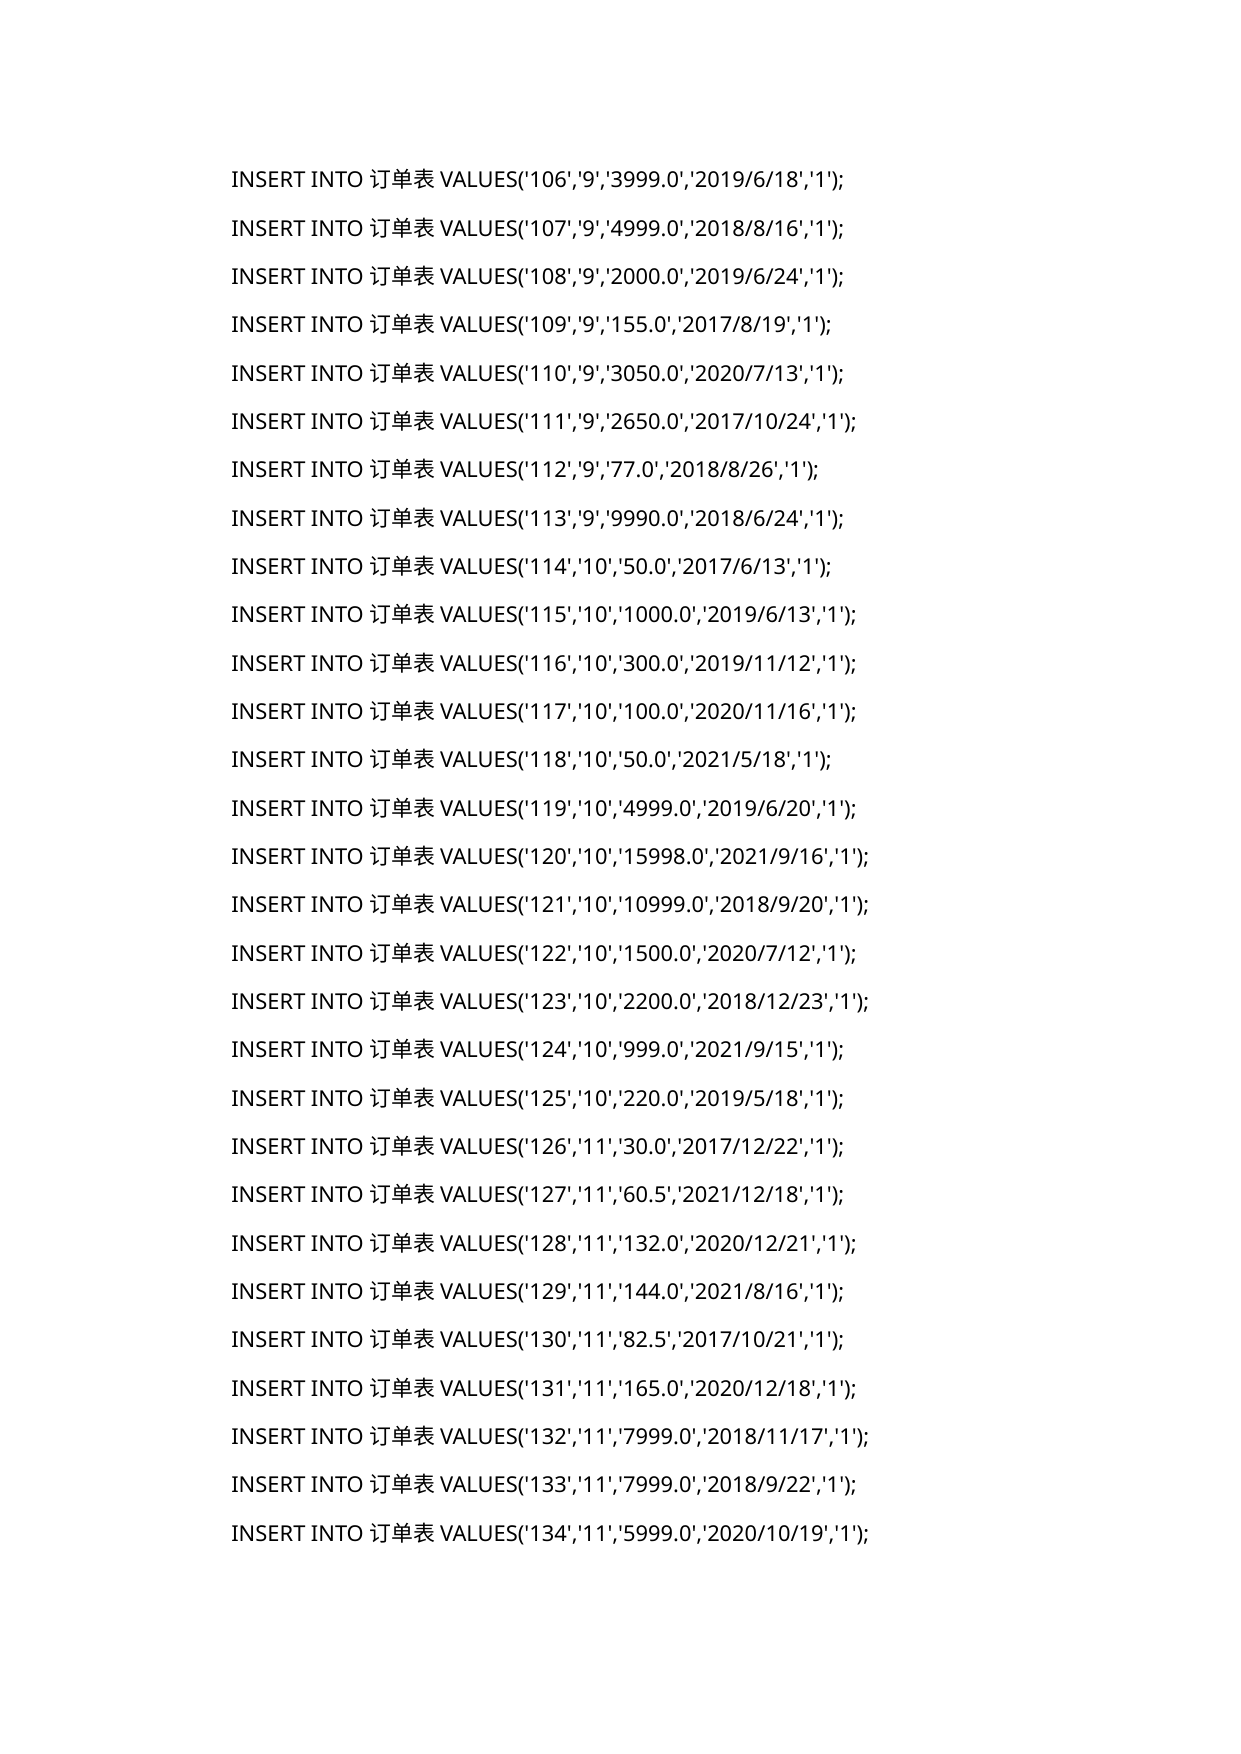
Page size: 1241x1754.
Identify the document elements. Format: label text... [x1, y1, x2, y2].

text INSERT INTO 订单表 VALUES('115','10','1000.0','2019/6/13','1'); [187, 597, 1053, 629]
text INSERT INTO 订单表 VALUES('130','11','82.5','2017/10/21','1'); [187, 1322, 1053, 1354]
text INSERT INTO 订单表 VALUES('132','11','7999.0','2018/11/17','1'); [187, 1419, 1053, 1451]
text INSERT INTO 订单表 VALUES('129','11','144.0','2021/8/16','1'); [187, 1274, 1053, 1306]
text INSERT INTO 订单表 VALUES('118','10','50.0','2021/5/18','1'); [187, 742, 1053, 774]
text INSERT INTO 订单表 VALUES('119','10','4999.0','2019/6/20','1'); [187, 790, 1053, 823]
text INSERT INTO 订单表 VALUES('133','11','7999.0','2018/9/22','1'); [187, 1467, 1053, 1499]
text INSERT INTO 订单表 VALUES('112','9','77.0','2018/8/26','1'); [187, 452, 1053, 484]
text INSERT INTO 订单表 VALUES('131','11','165.0','2020/12/18','1'); [187, 1370, 1053, 1403]
text INSERT INTO 订单表 VALUES('114','10','50.0','2017/6/13','1'); [187, 549, 1053, 581]
text INSERT INTO 订单表 VALUES('134','11','5999.0','2020/10/19','1'); [187, 1515, 1053, 1548]
text INSERT INTO 订单表 VALUES('117','10','100.0','2020/11/16','1'); [187, 694, 1053, 726]
text INSERT INTO 订单表 VALUES('124','10','999.0','2021/9/15','1'); [187, 1032, 1053, 1064]
text INSERT INTO 订单表 VALUES('106','9','3999.0','2019/6/18','1'); [187, 162, 1053, 194]
text INSERT INTO 订单表 VALUES('128','11','132.0','2020/12/21','1'); [187, 1225, 1053, 1258]
text INSERT INTO 订单表 VALUES('108','9','2000.0','2019/6/24','1'); [187, 259, 1053, 291]
text INSERT INTO 订单表 VALUES('121','10','10999.0','2018/9/20','1'); [187, 887, 1053, 919]
text INSERT INTO 订单表 VALUES('127','11','60.5','2021/12/18','1'); [187, 1177, 1053, 1209]
text INSERT INTO 订单表 VALUES('113','9','9990.0','2018/6/24','1'); [187, 500, 1053, 533]
text INSERT INTO 订单表 VALUES('122','10','1500.0','2020/7/12','1'); [187, 935, 1053, 968]
text INSERT INTO 订单表 VALUES('107','9','4999.0','2018/8/16','1'); [187, 210, 1053, 243]
text INSERT INTO 订单表 VALUES('116','10','300.0','2019/11/12','1'); [187, 645, 1053, 678]
text INSERT INTO 订单表 VALUES('120','10','15998.0','2021/9/16','1'); [187, 839, 1053, 871]
text INSERT INTO 订单表 VALUES('109','9','155.0','2017/8/19','1'); [187, 307, 1053, 339]
text INSERT INTO 订单表 VALUES('126','11','30.0','2017/12/22','1'); [187, 1129, 1053, 1161]
text INSERT INTO 订单表 VALUES('110','9','3050.0','2020/7/13','1'); [187, 355, 1053, 388]
text INSERT INTO 订单表 VALUES('125','10','220.0','2019/5/18','1'); [187, 1080, 1053, 1113]
text INSERT INTO 订单表 VALUES('111','9','2650.0','2017/10/24','1'); [187, 404, 1053, 436]
text INSERT INTO 订单表 VALUES('123','10','2200.0','2018/12/23','1'); [187, 984, 1053, 1016]
